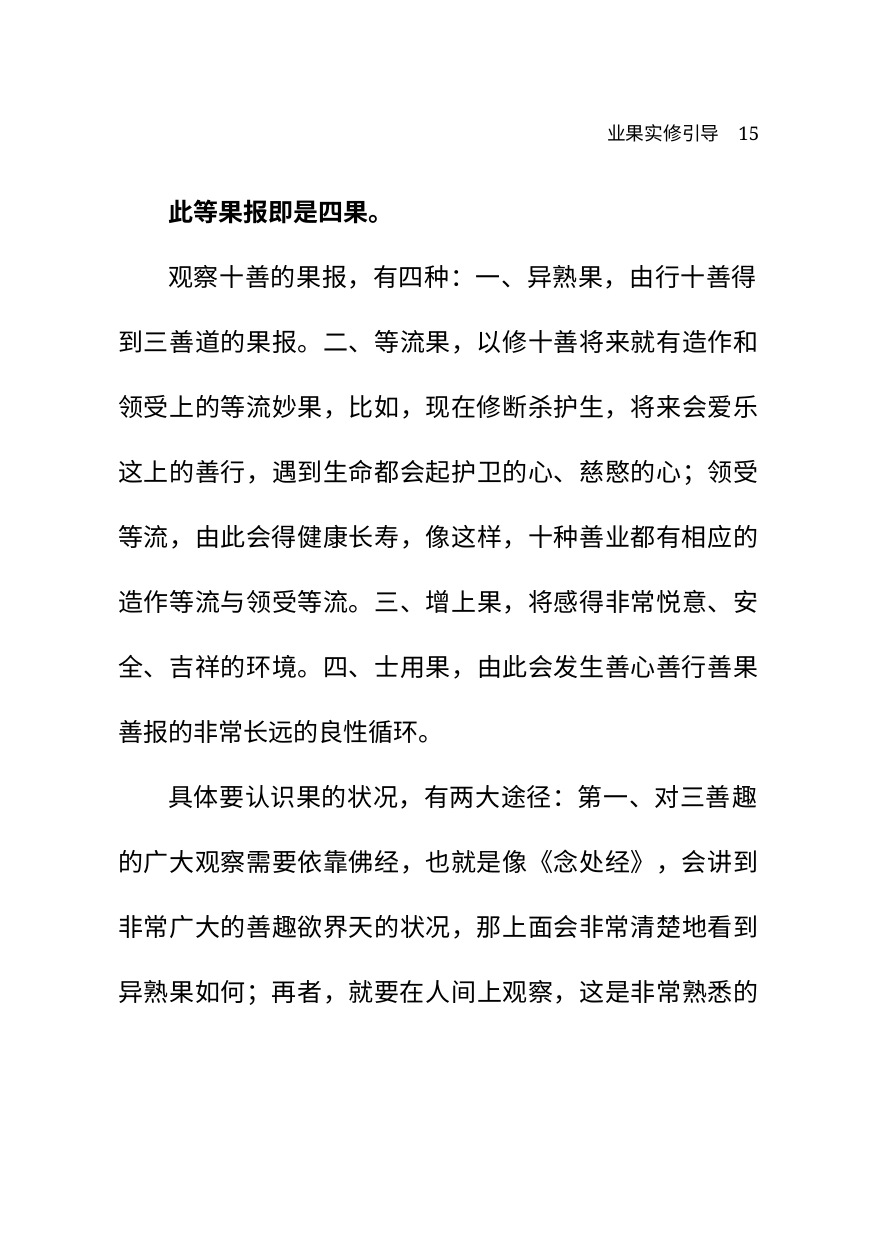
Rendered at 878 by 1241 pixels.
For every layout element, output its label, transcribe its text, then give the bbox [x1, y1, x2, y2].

text 观察十善的果报，有四种：一、异熟果，由行十善得到三善道的果报。二、等流果，以修十善将来就有造作和领受上的等流妙果，比如，现在修断杀护生，将来会爱乐这上的善行，遇到生命都会起护卫的心、慈愍的心；领受等流，由此会得健康长寿，像这样，十种善业都有相应的造作等流与领受等流。三、增上果，将感得非常悦意、安全、吉祥的环境。四、士用果，由此会发生善心善行善果善报的非常长远的良性循环。 [118, 243, 759, 763]
text 此等果报即是四果。 [118, 178, 759, 243]
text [118, 763, 759, 1023]
